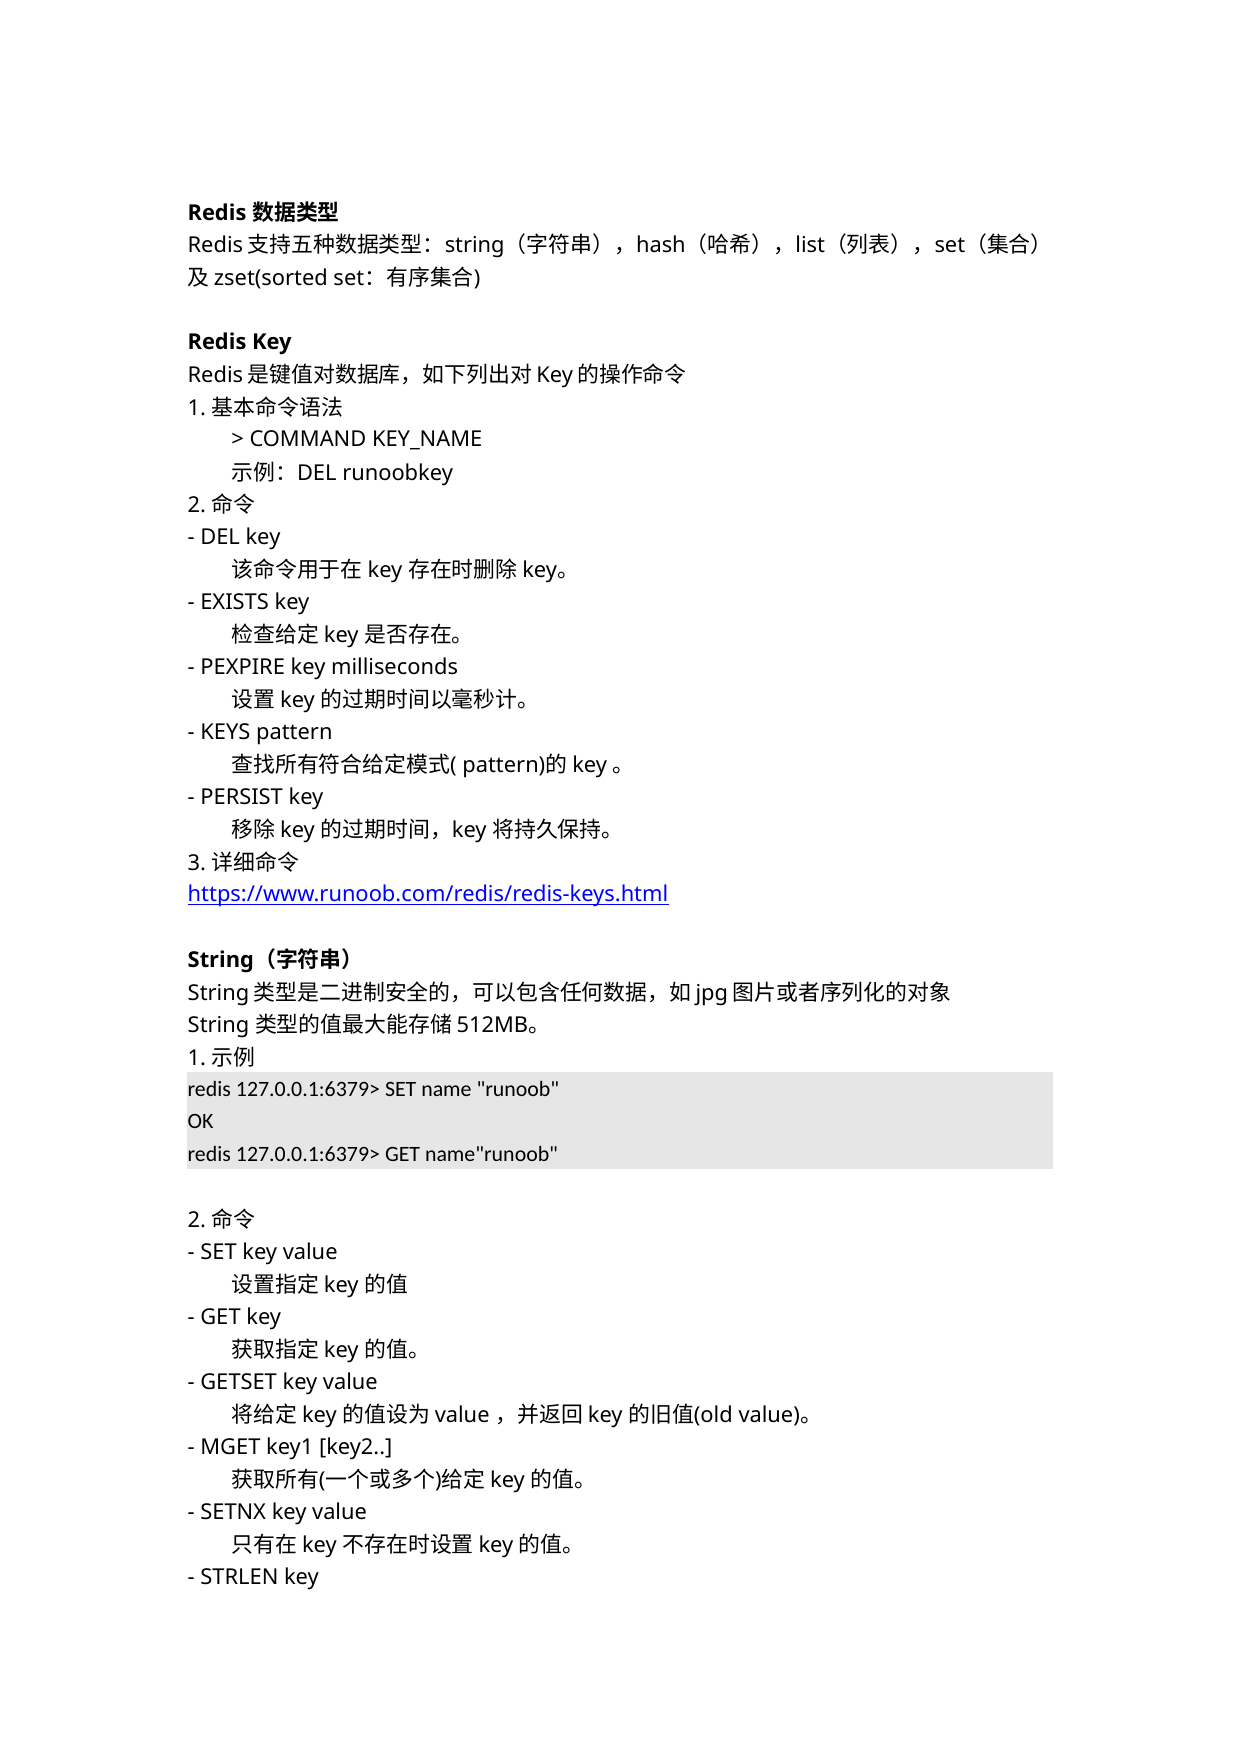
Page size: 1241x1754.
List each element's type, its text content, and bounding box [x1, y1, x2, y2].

text - SETNX key value [187, 1494, 1053, 1527]
list 基本命令语法 [187, 389, 1053, 422]
text 设置 key 的过期时间以毫秒计。 [187, 682, 1053, 714]
text - EXISTS key [187, 584, 1053, 617]
text 获取所有(一个或多个)给定 key 的值。 [187, 1462, 1053, 1494]
text 获取指定 key 的值。 [187, 1332, 1053, 1364]
list 命令 [187, 1202, 1053, 1234]
text Redis支持五种数据类型：string（字符串），hash（哈希），list（列表），set（集合）及zset(sorted set：有序集合) [187, 227, 1053, 292]
text String 类型的值最大能存储 512MB。 [187, 1007, 1053, 1039]
list 详细命令 [187, 844, 1053, 877]
text Redis 数据类型 [187, 194, 1053, 227]
text String类型是二进制安全的，可以包含任何数据，如jpg图片或者序列化的对象 [187, 974, 1053, 1007]
text redis 127.0.0.1:6379> SET name "runoob" [187, 1072, 1053, 1104]
text - PERSIST key [187, 779, 1053, 812]
text 移除 key 的过期时间，key 将持久保持。 [187, 812, 1053, 844]
text > COMMAND KEY_NAME [187, 422, 1053, 454]
list https://www.runoob.com/redis/redis-keys.html [187, 877, 1053, 909]
list 命令 [187, 487, 1053, 519]
text Redis是键值对数据库，如下列出对Key的操作命令 [187, 357, 1053, 389]
text OK [187, 1104, 1053, 1137]
list 示例 [187, 1039, 1053, 1072]
text - PEXPIRE key milliseconds [187, 649, 1053, 682]
text String（字符串） [187, 942, 1053, 974]
text 设置指定 key 的值 [187, 1267, 1053, 1299]
text redis 127.0.0.1:6379> GET name"runoob" [187, 1137, 1053, 1169]
text 将给定 key 的值设为 value ，并返回 key 的旧值(old value)。 [187, 1397, 1053, 1429]
text - GETSET key value [187, 1364, 1053, 1397]
text 只有在 key 不存在时设置 key 的值。 [187, 1527, 1053, 1559]
text - STRLEN key [187, 1559, 1053, 1592]
text - KEYS pattern [187, 714, 1053, 747]
text - DEL key [187, 519, 1053, 552]
text 检查给定 key 是否存在。 [187, 617, 1053, 649]
text Redis Key [187, 324, 1053, 357]
text - GET key [187, 1299, 1053, 1332]
text - SET key value [187, 1234, 1053, 1267]
text 查找所有符合给定模式( pattern)的 key 。 [187, 747, 1053, 779]
text - MGET key1 [key2..] [187, 1429, 1053, 1462]
text 该命令用于在 key 存在时删除 key。 [187, 552, 1053, 584]
text 示例：DEL runoobkey [187, 454, 1053, 487]
